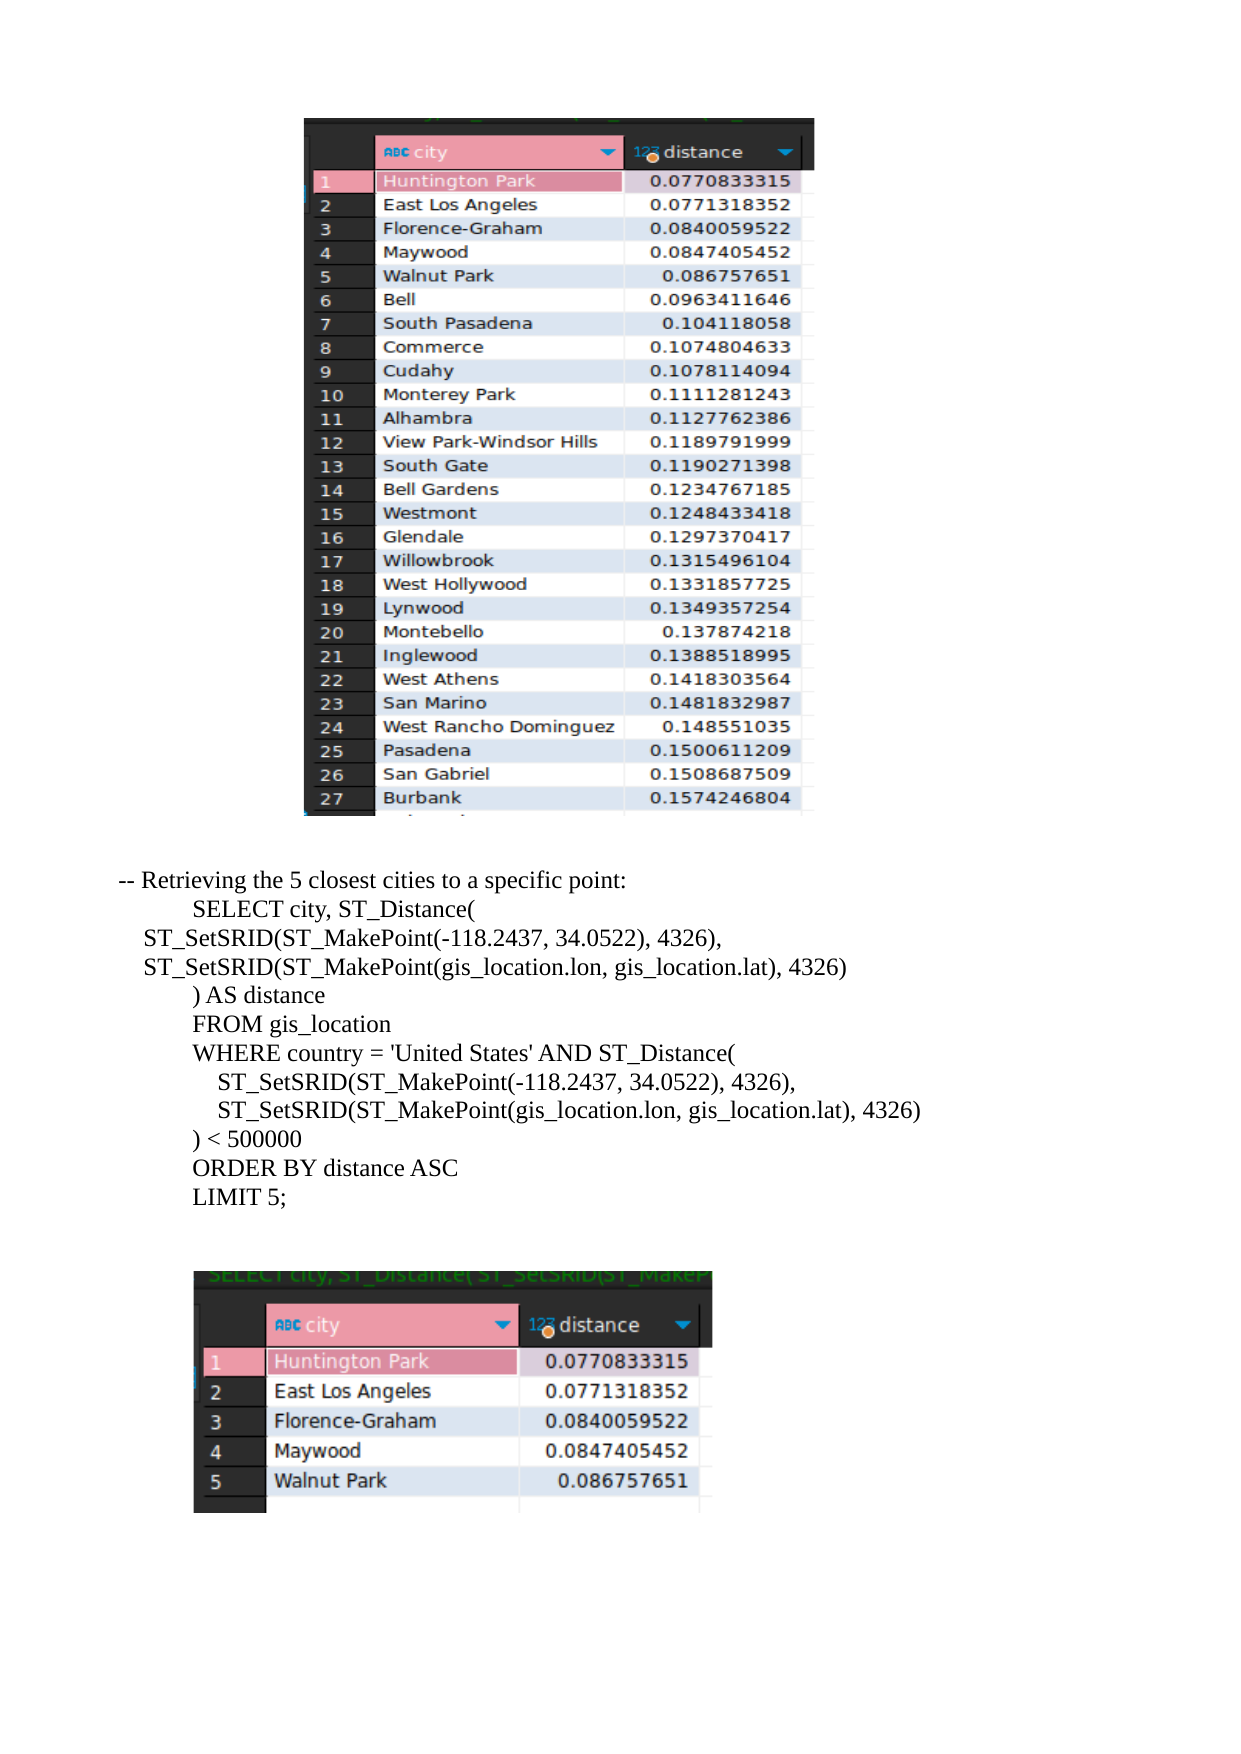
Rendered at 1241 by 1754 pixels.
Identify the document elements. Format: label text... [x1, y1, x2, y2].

text -- Retrieving the 5 closest cities to a specific point: [118, 866, 1122, 894]
text ) AS distance [118, 981, 1122, 1009]
text SELECT city, ST_Distance( [118, 894, 1122, 923]
text LIMIT 5; [118, 1182, 1122, 1211]
text WHERE country = 'United States' AND ST_Distance( [118, 1038, 1122, 1067]
text ST_SetSRID(ST_MakePoint(-118.2437, 34.0522), 4326), [118, 1067, 1122, 1096]
picture [193, 1271, 713, 1513]
text FROM gis_location [118, 1009, 1122, 1038]
text ORDER BY distance ASC [118, 1153, 1122, 1182]
text ST_SetSRID(ST_MakePoint(-118.2437, 34.0522), 4326), [118, 923, 1122, 952]
text ST_SetSRID(ST_MakePoint(gis_location.lon, gis_location.lat), 4326) [118, 952, 1122, 981]
picture [303, 118, 815, 816]
text ST_SetSRID(ST_MakePoint(gis_location.lon, gis_location.lat), 4326) [118, 1096, 1122, 1124]
text ) < 500000 [118, 1124, 1122, 1153]
